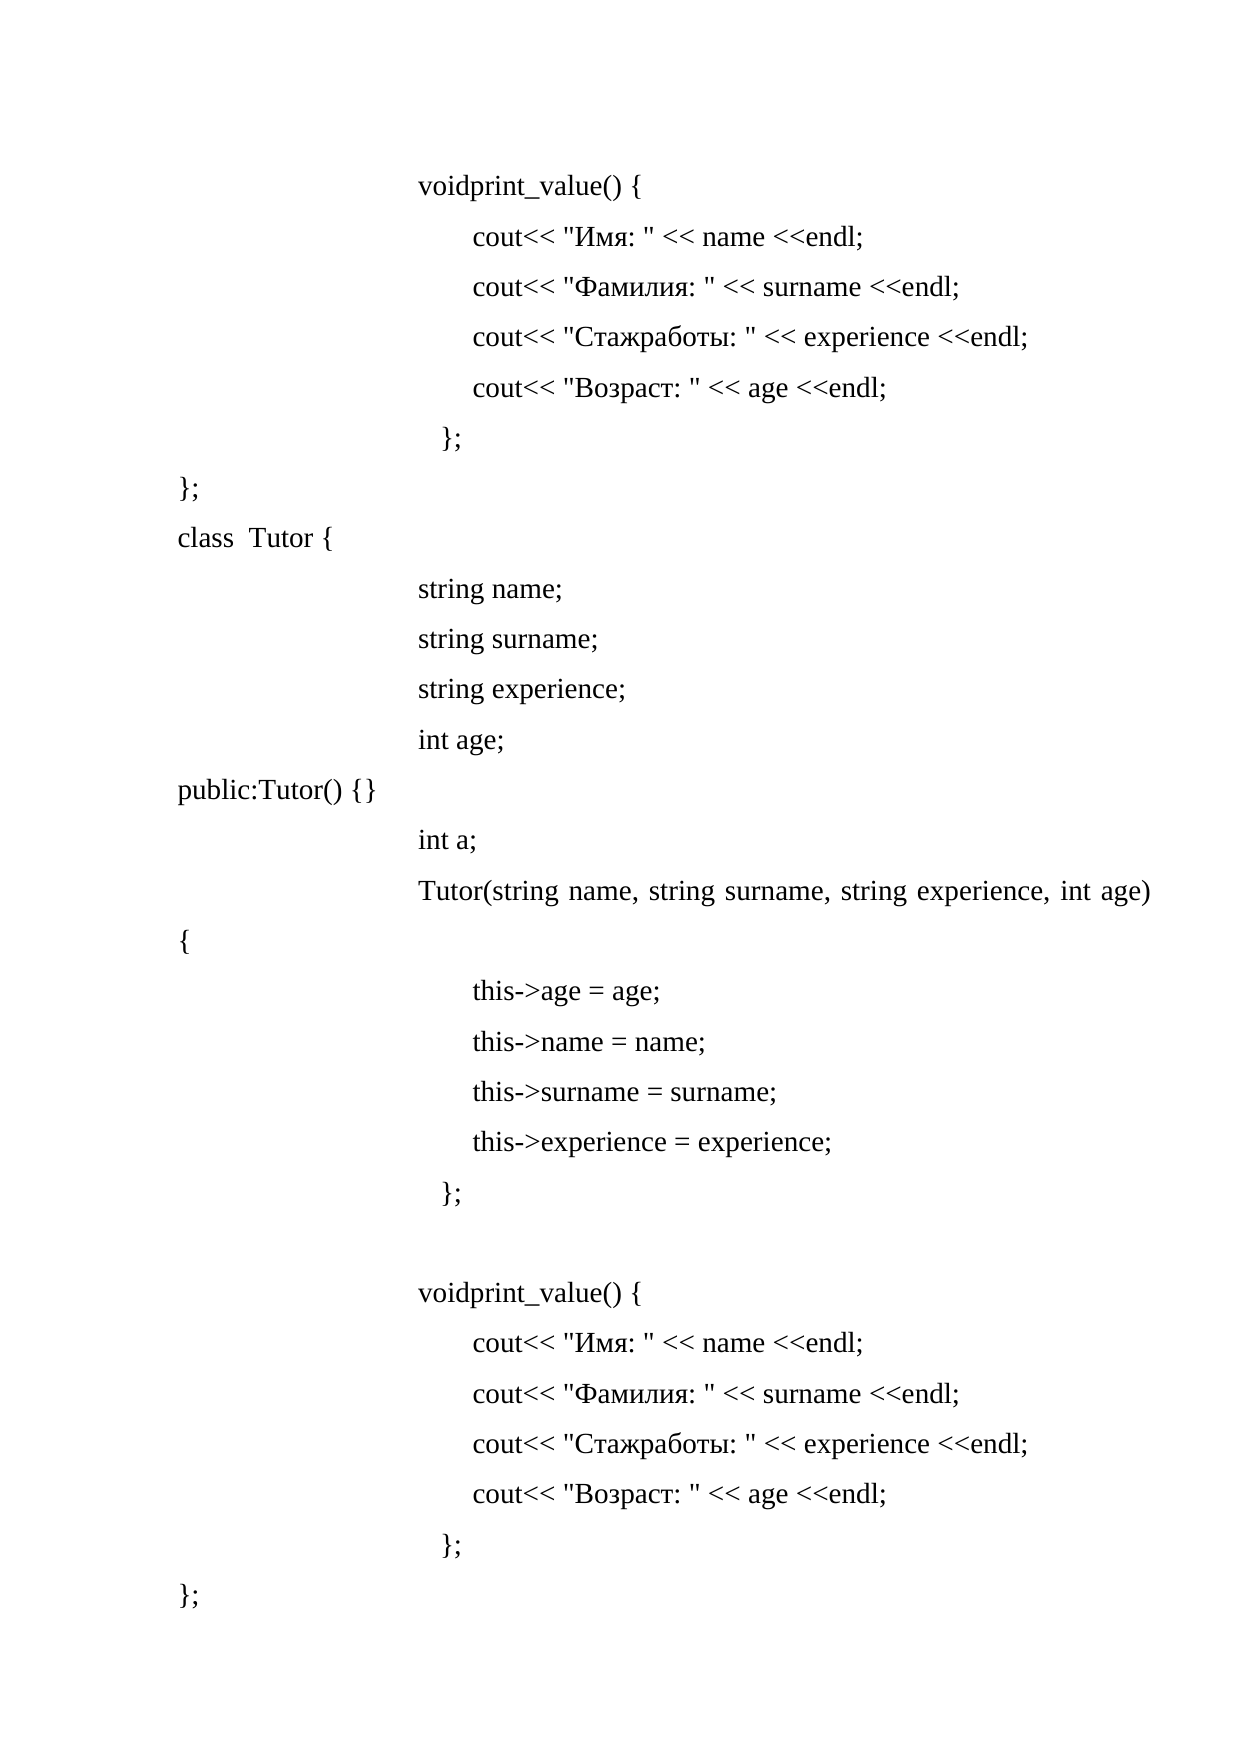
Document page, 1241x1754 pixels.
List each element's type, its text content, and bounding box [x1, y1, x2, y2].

text this->name = name; [177, 1024, 1152, 1057]
text voidprint_value() { [177, 168, 1152, 202]
text int age; [177, 722, 1152, 755]
text cout<< "Стажработы: " << experience <<endl; [177, 1426, 1152, 1460]
text class Tutor { [177, 521, 1152, 554]
text this->surname = surname; [177, 1074, 1152, 1108]
text cout<< "Фамилия: " << surname <<endl; [177, 1376, 1152, 1409]
text this->experience = experience; [177, 1124, 1152, 1158]
text cout<< "Имя: " << name <<endl; [177, 1326, 1152, 1359]
text cout<< "Стажработы: " << experience <<endl; [177, 319, 1152, 353]
text string surname; [177, 621, 1152, 655]
text }; [177, 1527, 1152, 1560]
text }; [177, 420, 1152, 453]
text cout<< "Возраст: " << age <<endl; [177, 370, 1152, 403]
text }; [177, 1175, 1152, 1208]
text string experience; [177, 672, 1152, 705]
text this->age = age; [177, 973, 1152, 1007]
text }; [177, 470, 1152, 504]
text Tutor(string name, string surname, string experience, int age) { [177, 873, 1152, 957]
text public:Tutor() {} [177, 772, 1152, 806]
text string name; [177, 571, 1152, 604]
text int a; [177, 822, 1152, 856]
text cout<< "Фамилия: " << surname <<endl; [177, 269, 1152, 303]
text voidprint_value() { [177, 1275, 1152, 1309]
text }; [177, 1577, 1152, 1611]
text cout<< "Имя: " << name <<endl; [177, 219, 1152, 252]
text cout<< "Возраст: " << age <<endl; [177, 1477, 1152, 1510]
